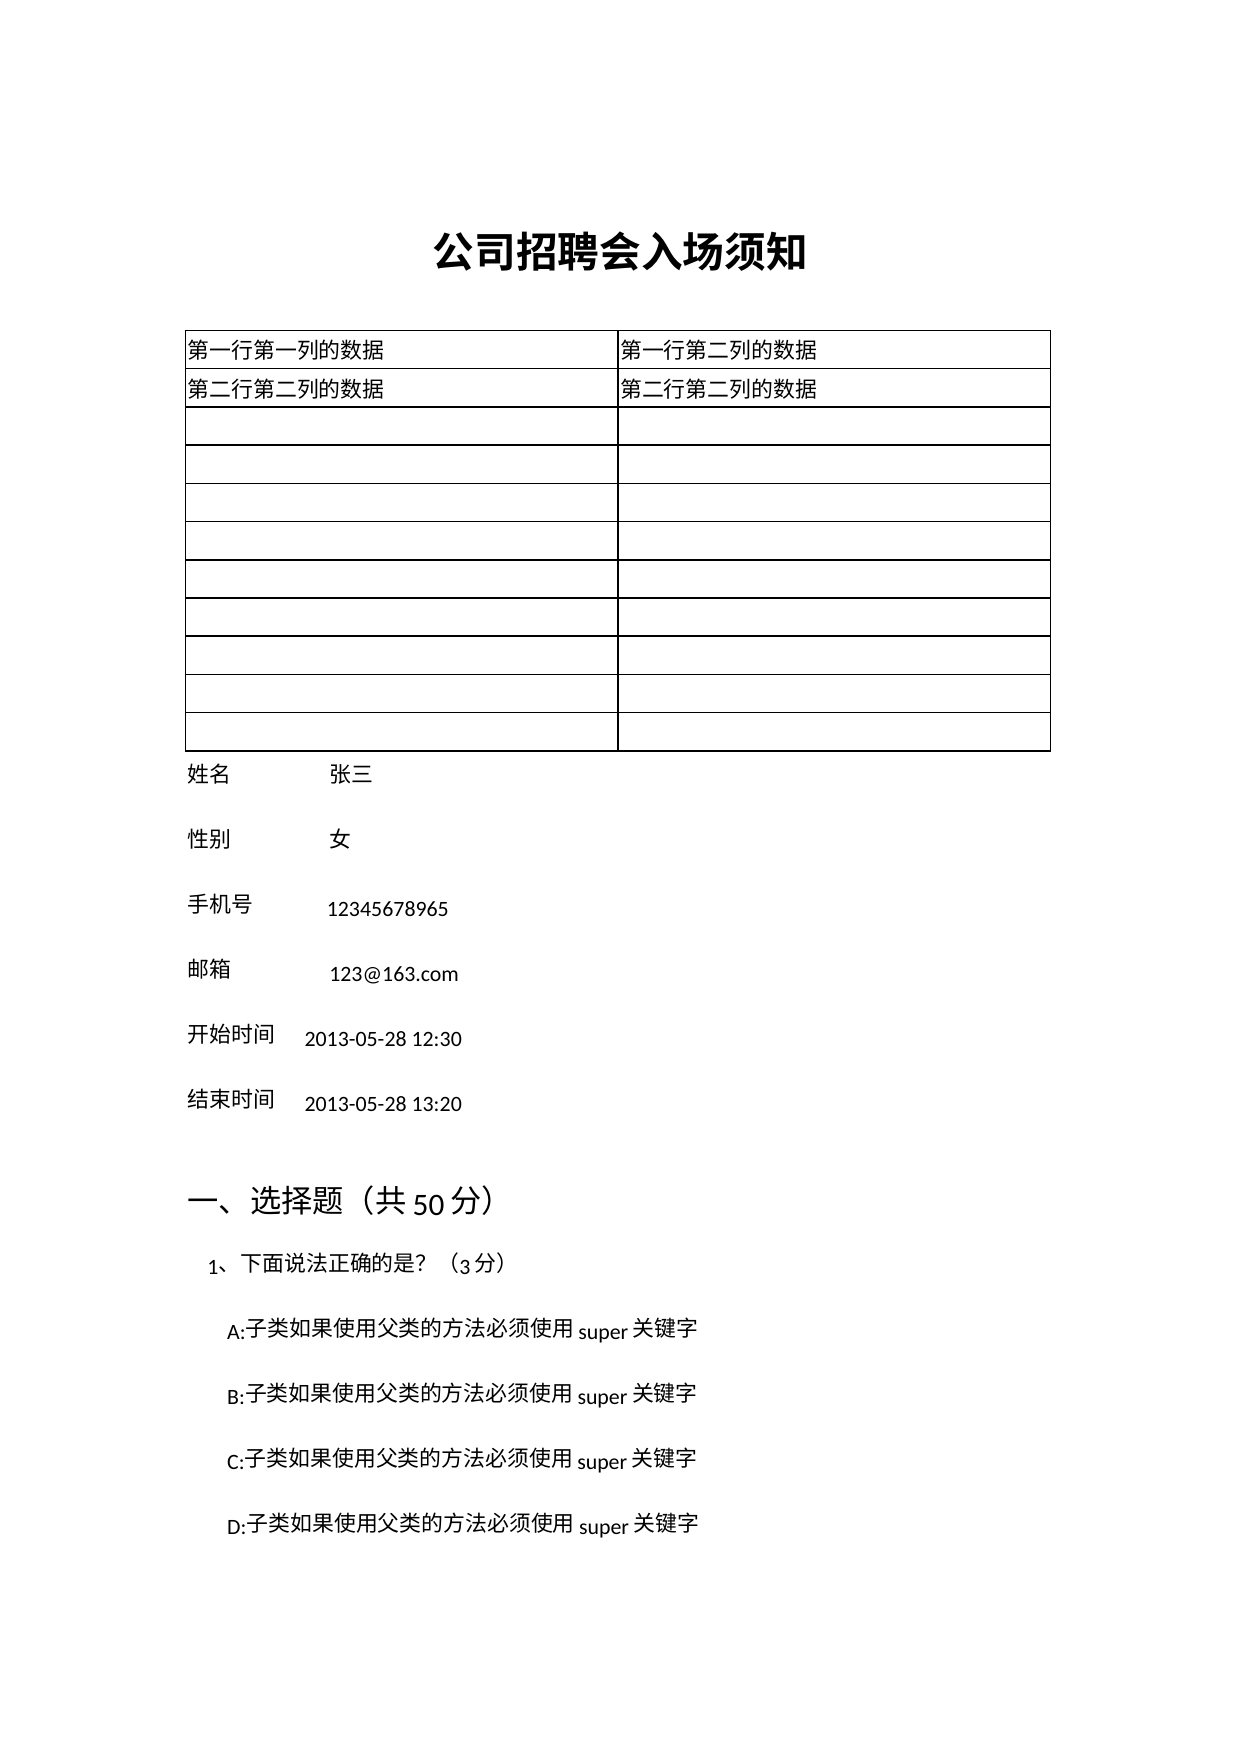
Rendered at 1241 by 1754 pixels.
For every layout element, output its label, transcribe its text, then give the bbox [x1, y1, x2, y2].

table_header 第一行第一列的数据 [186, 331, 617, 368]
table_cell [619, 637, 1050, 673]
table_cell [186, 408, 617, 444]
table_cell [186, 561, 617, 597]
table_cell [619, 675, 1050, 712]
table_cell 第二行第二列的数据 [186, 369, 617, 406]
table_cell [186, 675, 617, 712]
table_cell [619, 522, 1050, 559]
table_cell [619, 408, 1050, 444]
table_cell [186, 637, 617, 673]
text 姓名 张三 性别 女 手机号 12345678965 邮箱 123@163.com 开始时间 2013-05-28 12:30 结束时间 2013-05-28 13:20 [187, 752, 1053, 1174]
table_cell [186, 599, 617, 635]
table_cell [186, 713, 617, 750]
table_cell [619, 446, 1050, 482]
table_cell [619, 561, 1050, 597]
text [187, 1239, 1053, 1564]
table_header 第一行第二列的数据 [619, 331, 1050, 368]
table_cell [619, 713, 1050, 750]
table_cell [619, 484, 1050, 521]
text 一、选择题（共50分） [187, 1174, 1053, 1239]
table_cell [186, 484, 617, 521]
table_cell [186, 522, 617, 559]
table_cell [619, 599, 1050, 635]
table_cell 第二行第二列的数据 [619, 369, 1050, 406]
text 公司招聘会入场须知 [187, 219, 1053, 317]
table_cell [186, 446, 617, 482]
